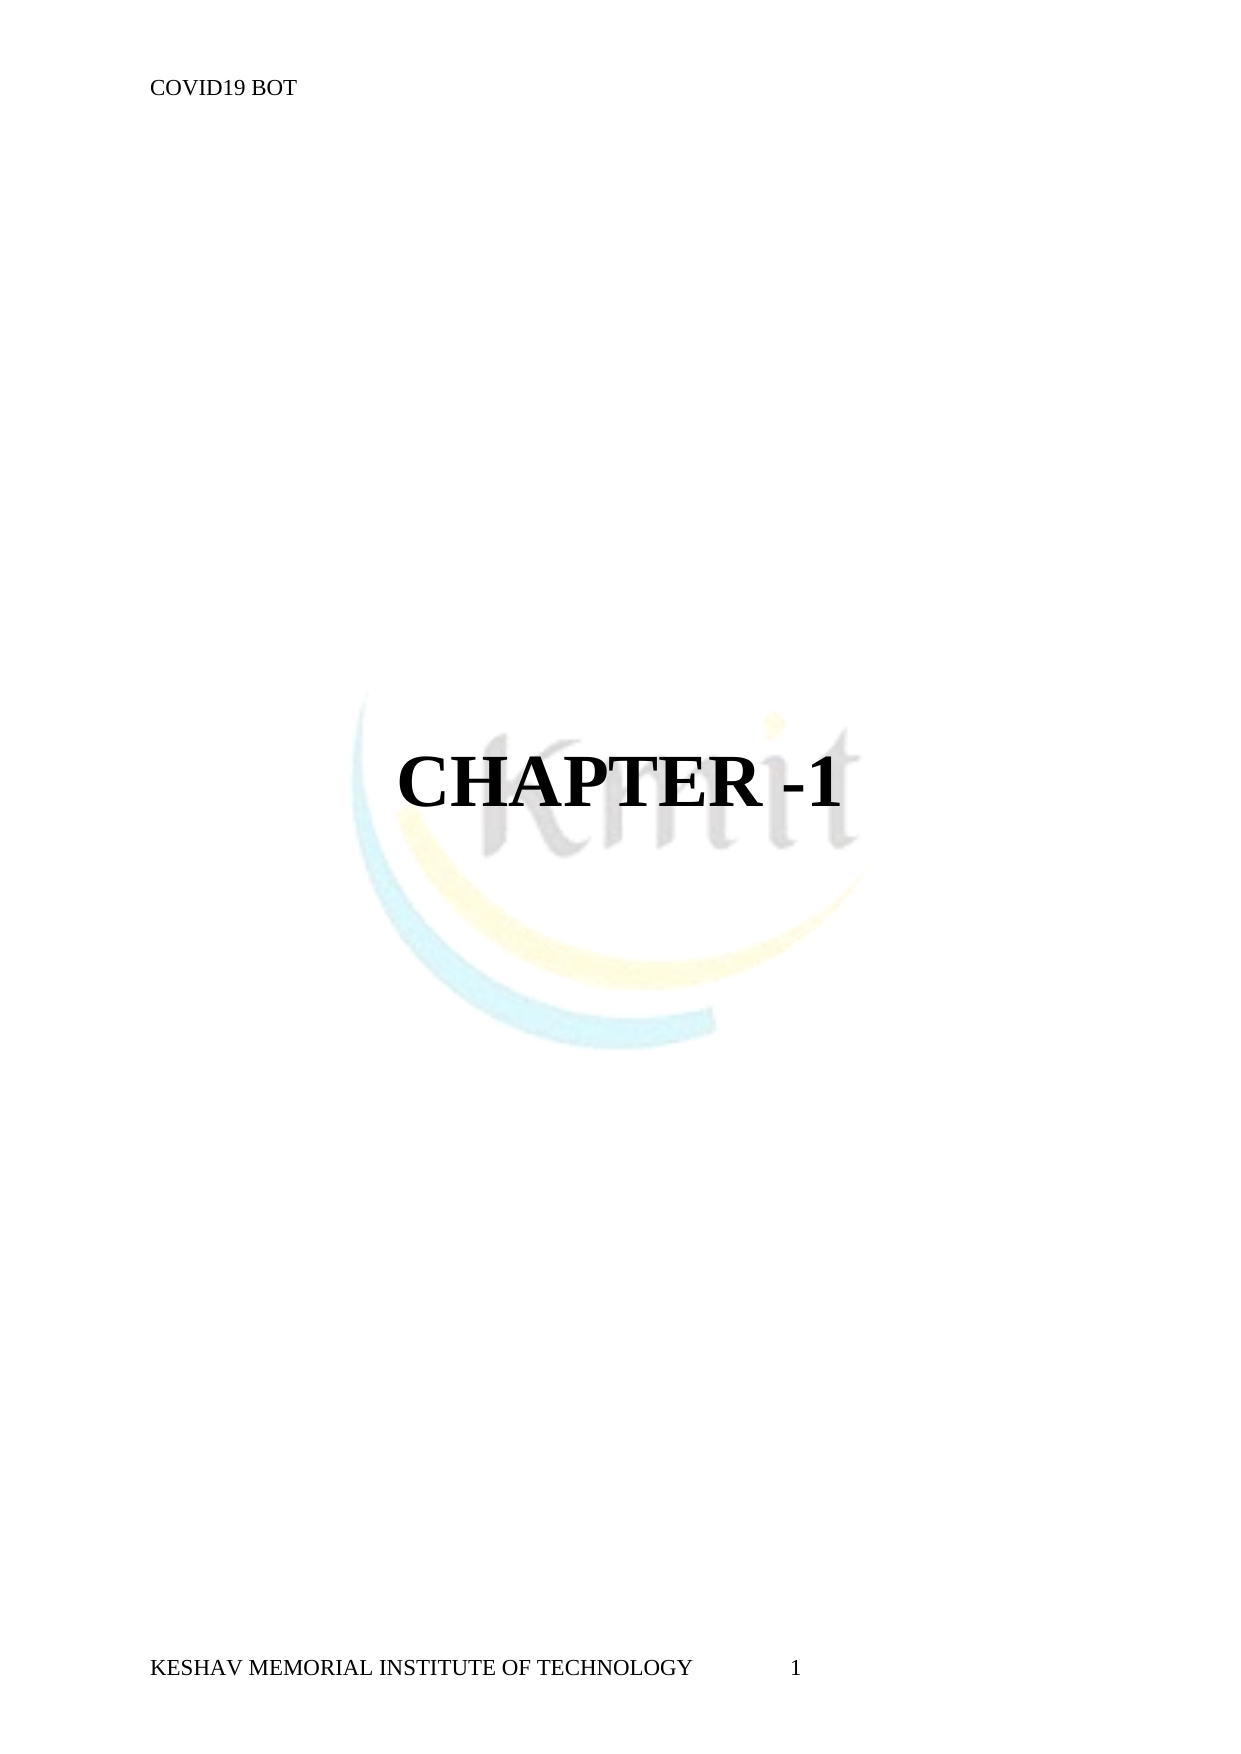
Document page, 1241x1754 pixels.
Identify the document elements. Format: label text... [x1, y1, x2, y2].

text CHAPTER -1 [150, 737, 1090, 823]
